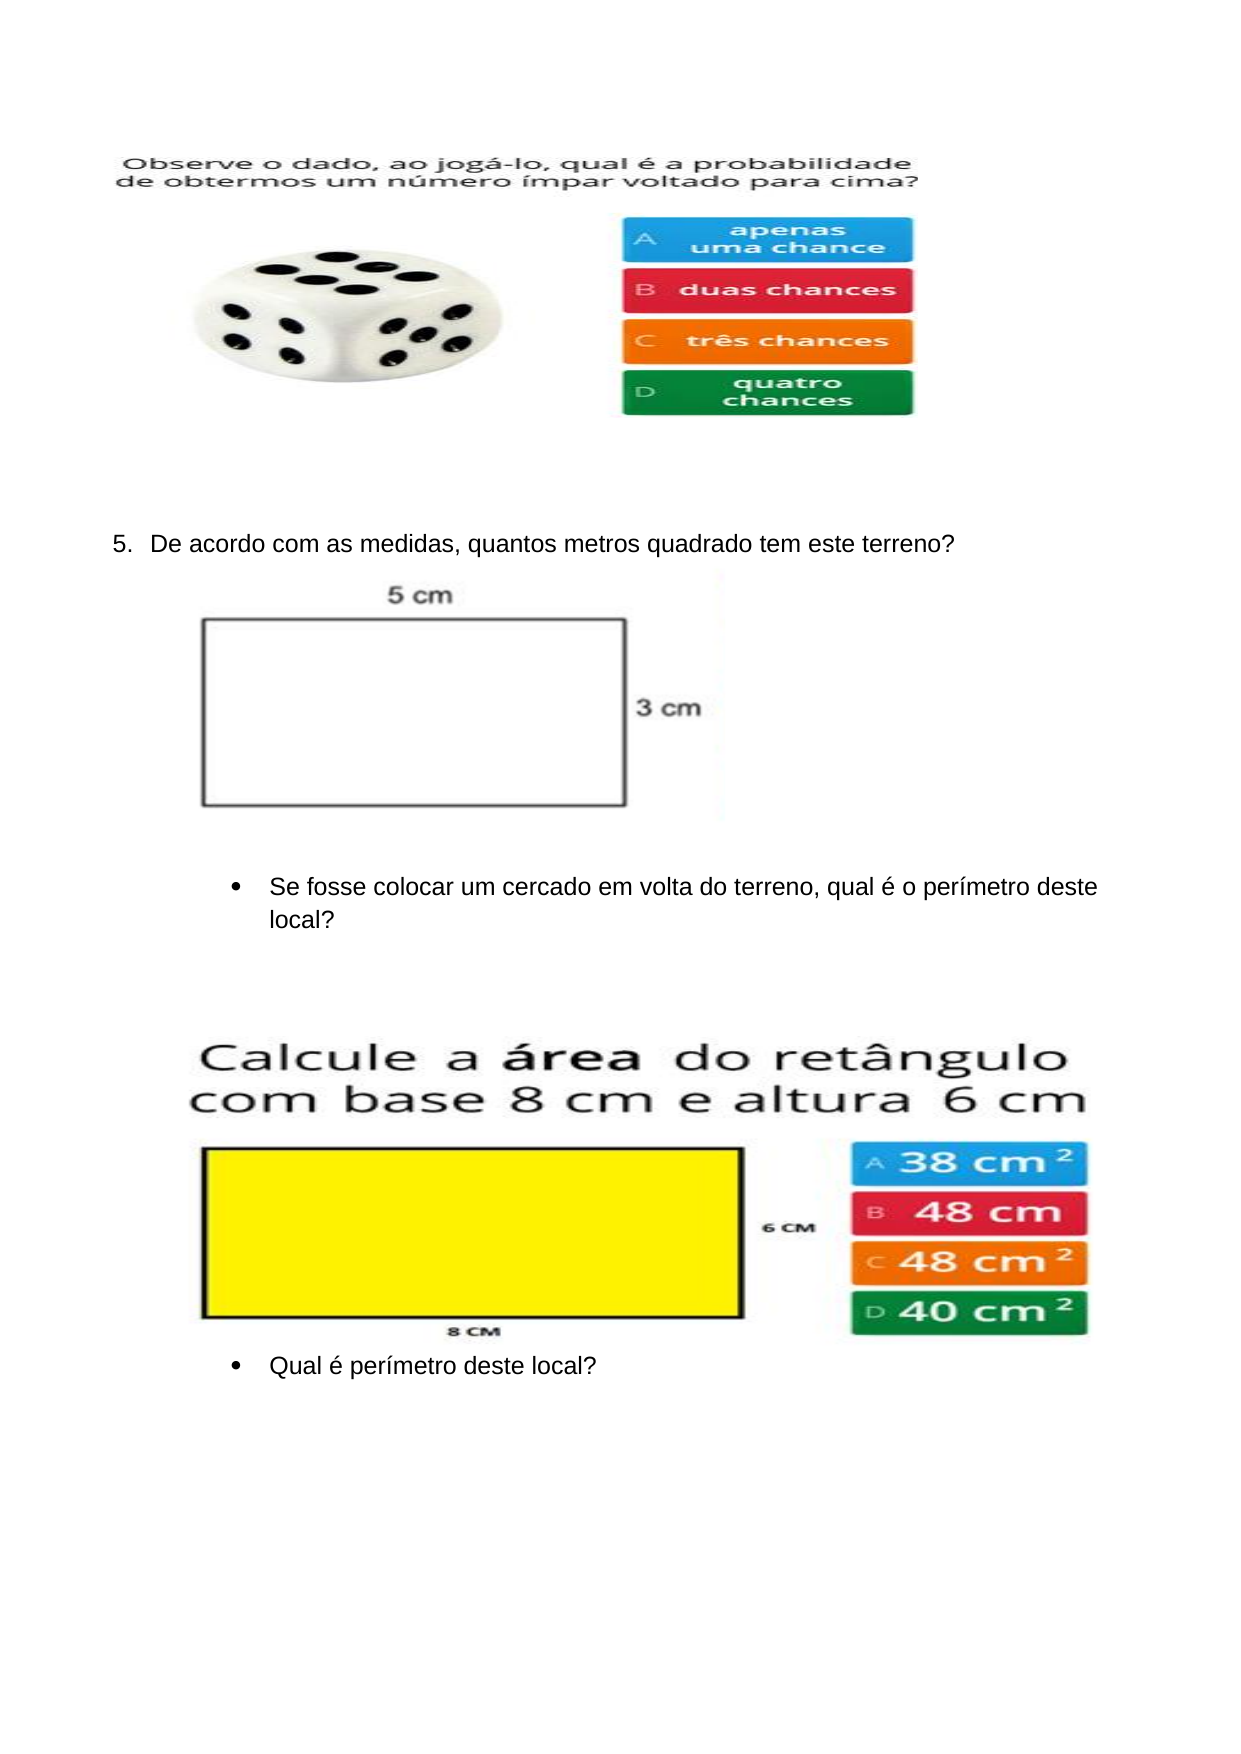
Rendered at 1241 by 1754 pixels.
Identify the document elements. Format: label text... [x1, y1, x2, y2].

list Se fosse colocar um cercado em volta do terreno, qual é o perímetro deste local? [232, 872, 1128, 933]
list Qual é perímetro deste local? [232, 1351, 1128, 1379]
picture [112, 150, 918, 418]
picture [187, 562, 726, 835]
picture [187, 1036, 1101, 1347]
list De acordo com as medidas, quantos metros quadrado tem este terreno? [112, 529, 1128, 558]
